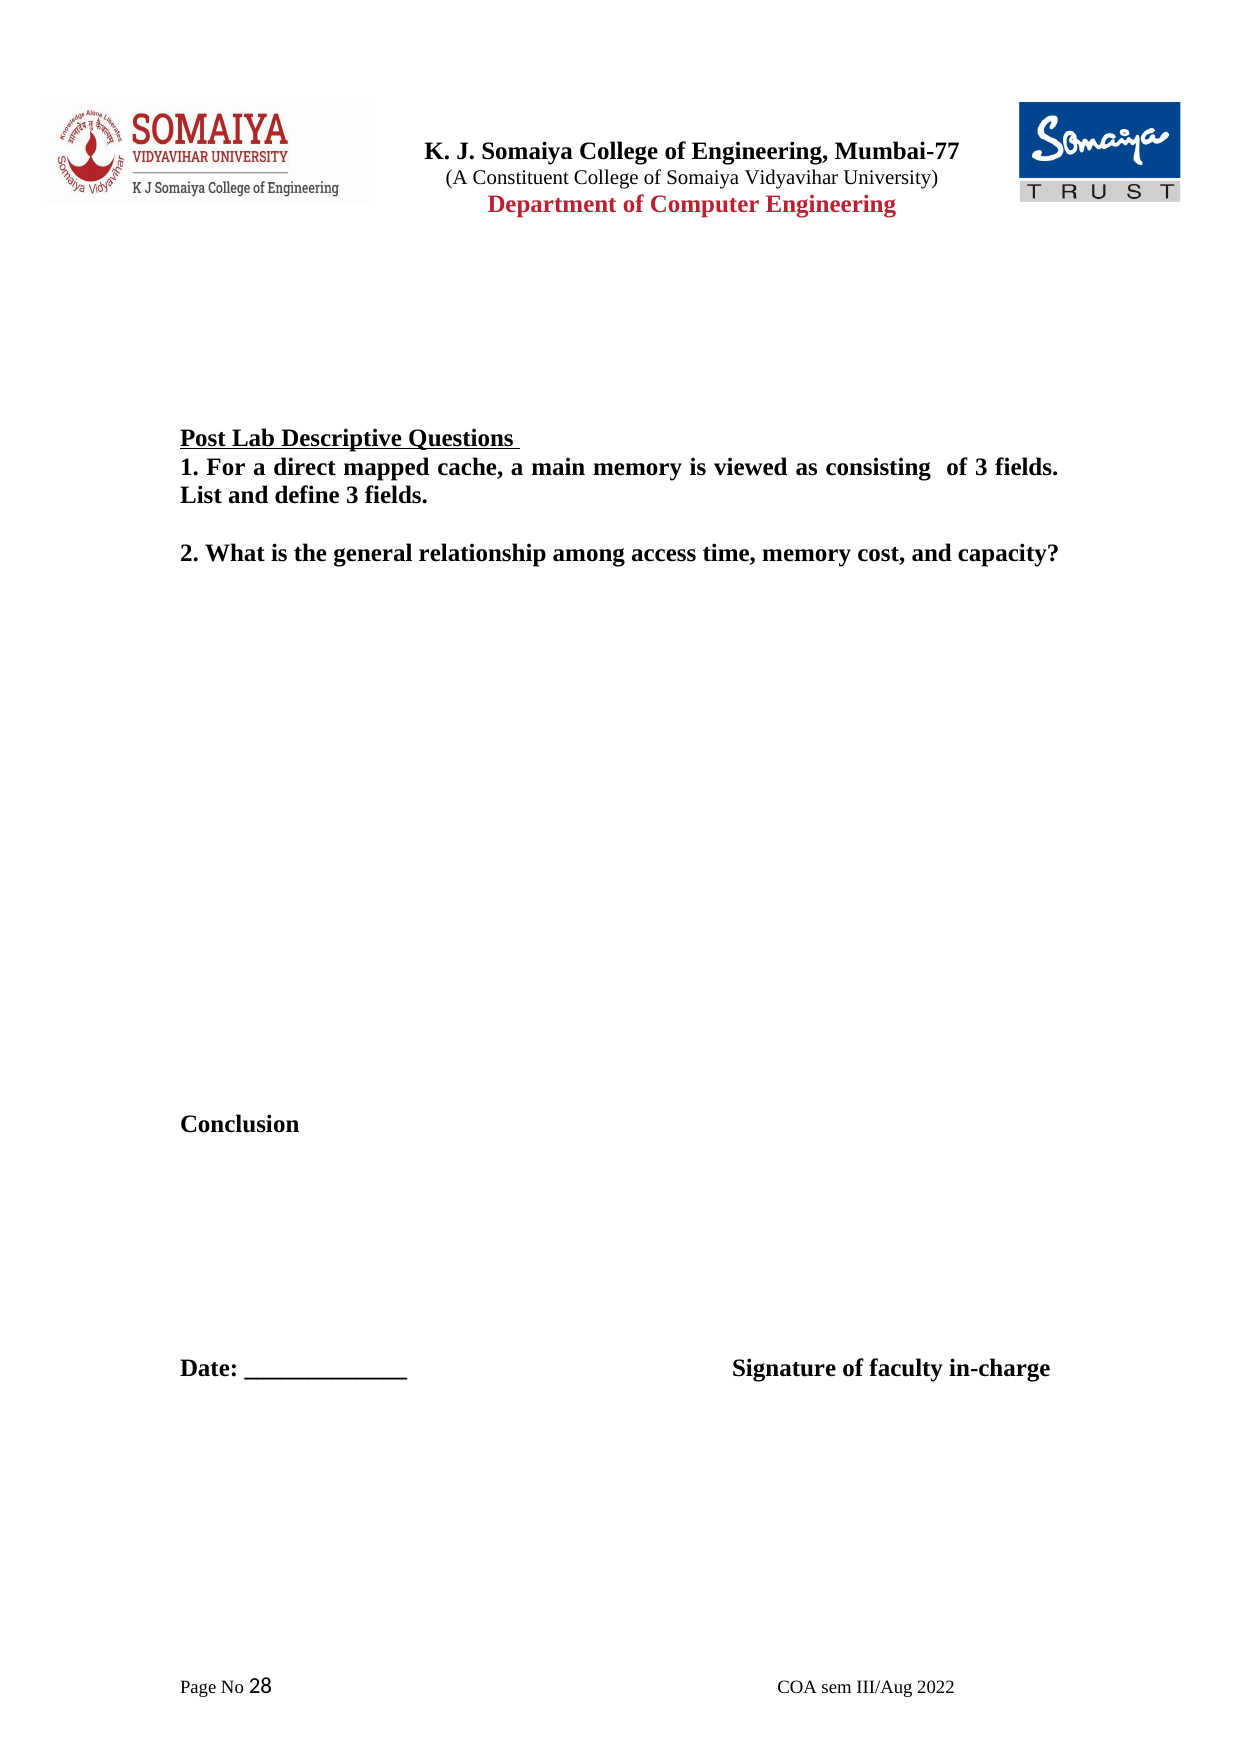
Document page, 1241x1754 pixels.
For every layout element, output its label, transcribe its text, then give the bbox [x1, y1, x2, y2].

text 2. What is the general relationship among access time, memory cost, and capacity? [180, 538, 1060, 567]
picture [1019, 102, 1181, 202]
picture [45, 102, 370, 204]
text 1. For a direct mapped cache, a main memory is viewed as consisting of 3 fields. List and define 3 fields. [180, 452, 1060, 509]
text Post Lab Descriptive Questions [180, 423, 1060, 452]
text Conclusion [180, 1109, 1060, 1138]
text Date: _____________ Signature of faculty in-charge [180, 1353, 1060, 1382]
